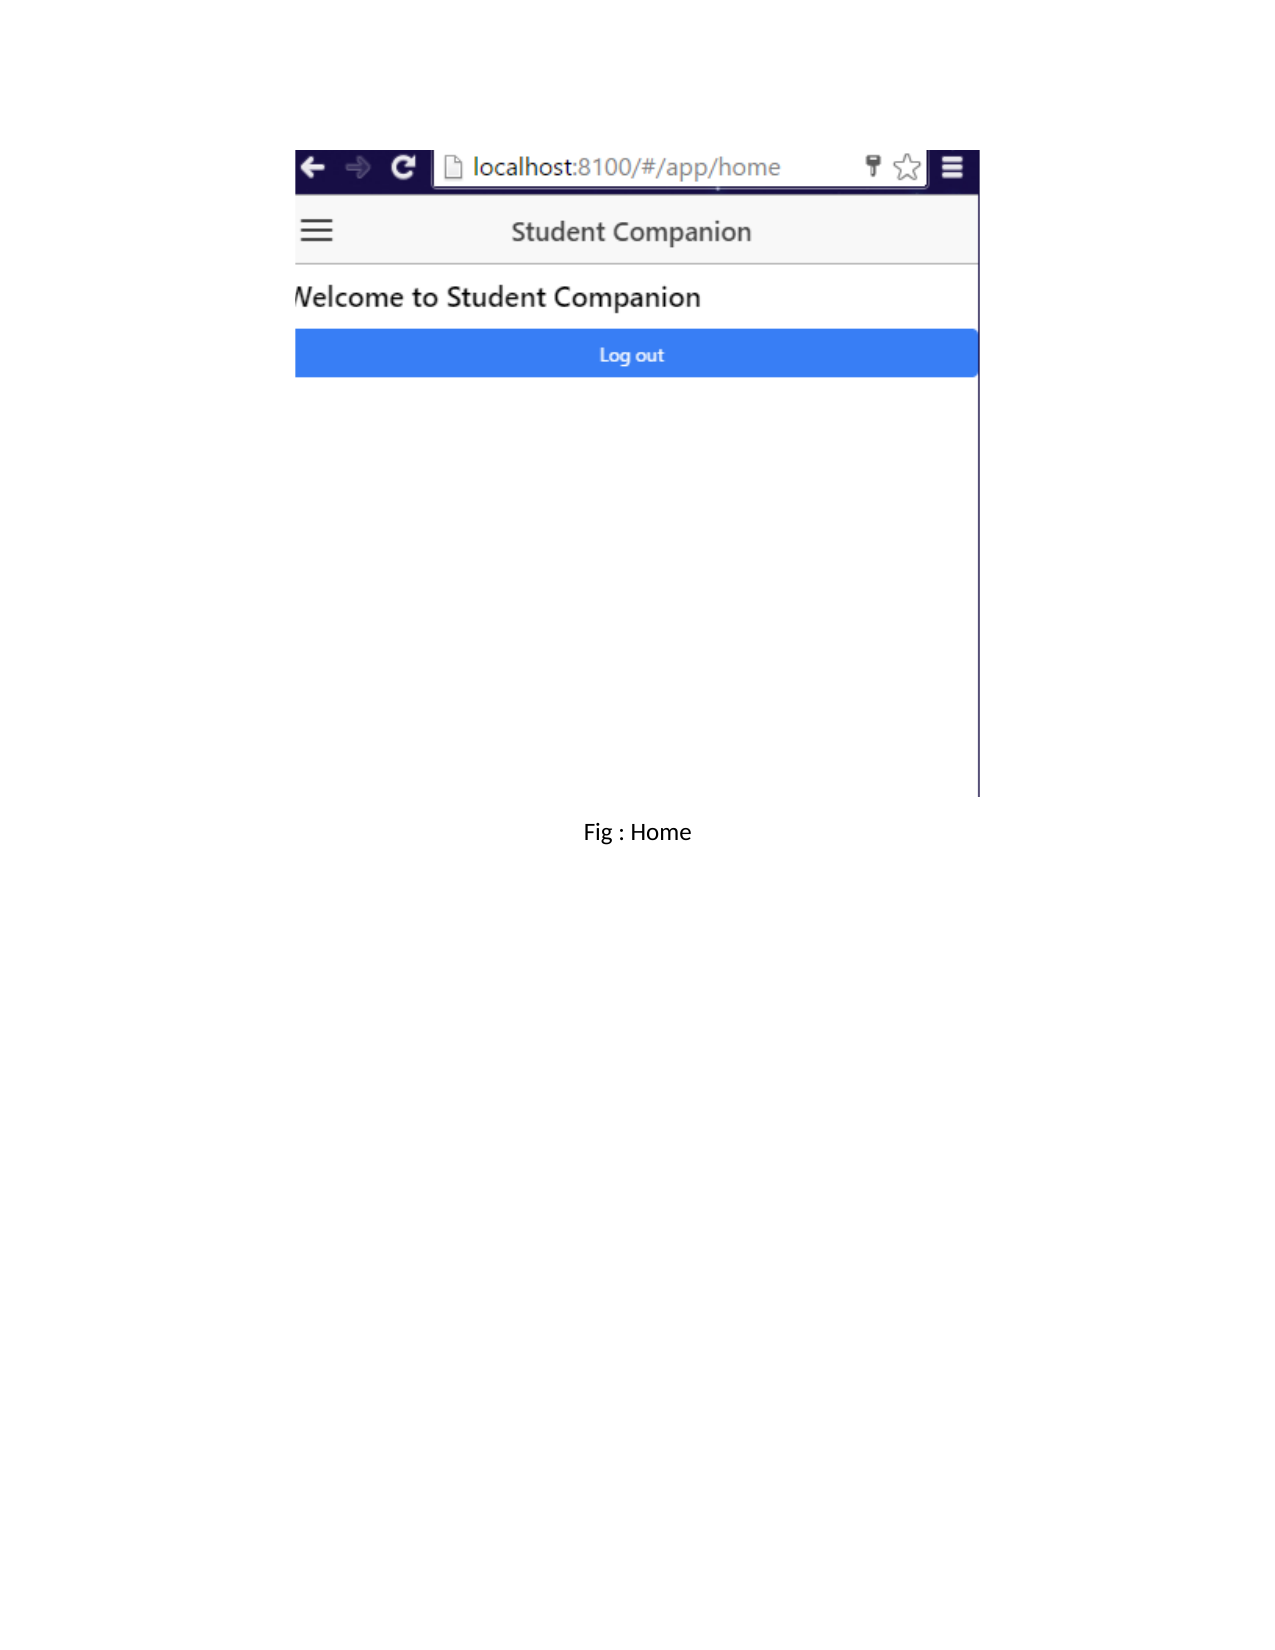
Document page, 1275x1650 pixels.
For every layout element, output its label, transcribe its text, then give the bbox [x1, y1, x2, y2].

text Fig : Home [150, 816, 1125, 846]
picture [295, 150, 980, 797]
